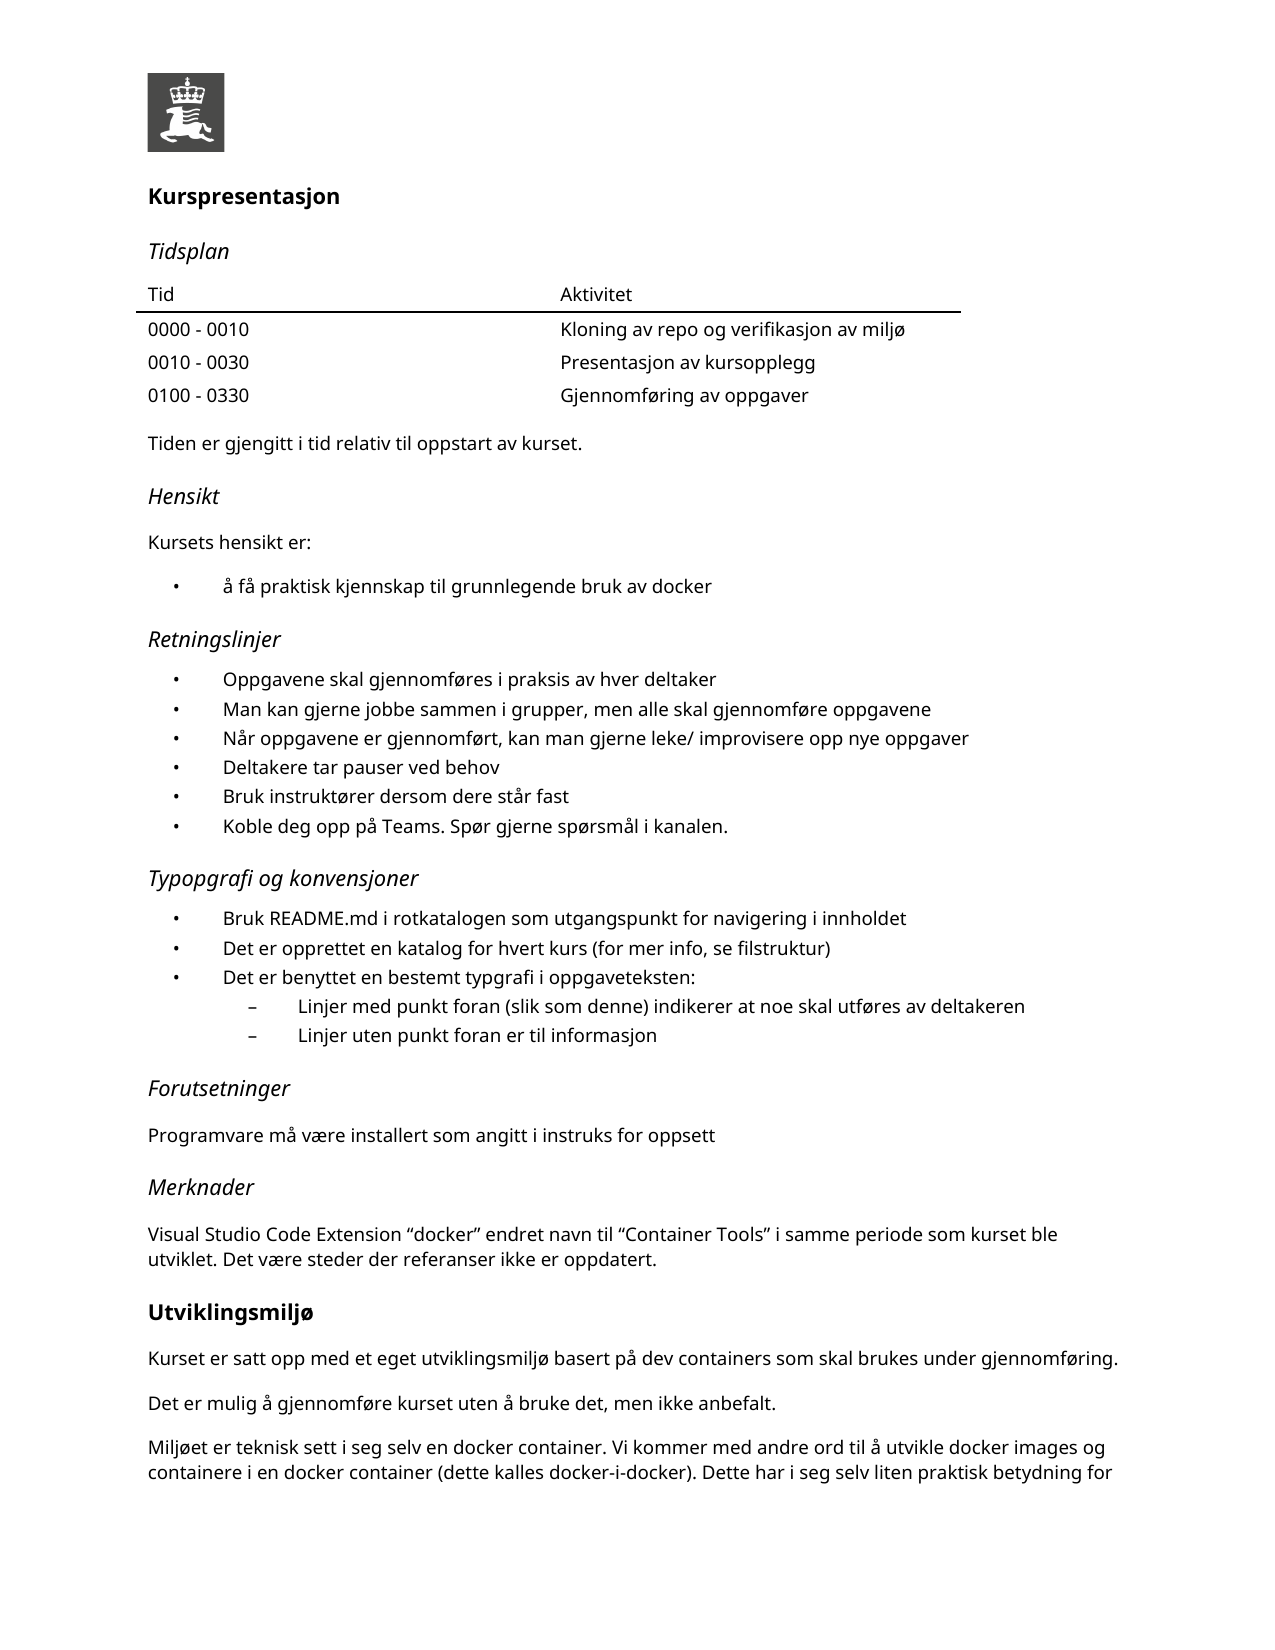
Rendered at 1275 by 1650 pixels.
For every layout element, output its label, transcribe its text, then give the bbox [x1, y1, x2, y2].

subtitle Forutsetninger [148, 1073, 1127, 1103]
table_cell 0100 - 0330 [136, 379, 549, 412]
subtitle Kurspresentasjon [148, 181, 1127, 211]
table_cell Presentasjon av kursopplegg [549, 346, 961, 379]
list Linjer med punkt foran (slik som denne) indikerer at noe skal utføres av deltakeren [248, 993, 1127, 1019]
table_header Tid [136, 278, 549, 311]
list Bruk instruktører dersom dere står fast [173, 784, 1127, 809]
table_cell 0000 - 0010 [136, 313, 549, 346]
list Oppgavene skal gjennomføres i praksis av hver deltaker [173, 667, 1127, 692]
list Det er benyttet en bestemt typgrafi i oppgaveteksten: [173, 964, 1127, 990]
subtitle Merknader [148, 1172, 1127, 1202]
list å få praktisk kjennskap til grunnlegende bruk av docker [173, 574, 1127, 599]
picture [147, 73, 225, 152]
subtitle Hensikt [148, 481, 1127, 511]
text Tiden er gjengitt i tid relativ til oppstart av kurset. [148, 430, 1127, 456]
table_cell 0010 - 0030 [136, 346, 549, 379]
list Det er opprettet en katalog for hvert kurs (for mer info, se filstruktur) [173, 935, 1127, 961]
subtitle Tidsplan [148, 236, 1127, 266]
table_cell Gjennomføring av oppgaver [549, 379, 961, 412]
list Linjer uten punkt foran er til informasjon [248, 1023, 1127, 1048]
text Det er mulig å gjennomføre kurset uten å bruke det, men ikke anbefalt. [148, 1390, 1127, 1415]
table_cell Kloning av repo og verifikasjon av miljø [549, 313, 961, 346]
table_header Aktivitet [549, 278, 961, 311]
subtitle Utviklingsmiljø [148, 1297, 1127, 1327]
text Kursets hensikt er: [148, 529, 1127, 555]
list Når oppgavene er gjennomført, kan man gjerne leke/ improvisere opp nye oppgaver [173, 725, 1127, 751]
list Man kan gjerne jobbe sammen i grupper, men alle skal gjennomføre oppgavene [173, 696, 1127, 721]
subtitle Retningslinjer [148, 624, 1127, 654]
text Programvare må være installert som angitt i instruks for oppsett [148, 1122, 1127, 1147]
text Kurset er satt opp med et eget utviklingsmiljø basert på dev containers som skal brukes under gjennomføring. [148, 1346, 1127, 1371]
list Bruk README.md i rotkatalogen som utgangspunkt for navigering i innholdet [173, 906, 1127, 931]
subtitle Typopgrafi og konvensjoner [148, 863, 1127, 893]
list Deltakere tar pauser ved behov [173, 754, 1127, 780]
list Koble deg opp på Teams. Spør gjerne spørsmål i kanalen. [173, 813, 1127, 838]
